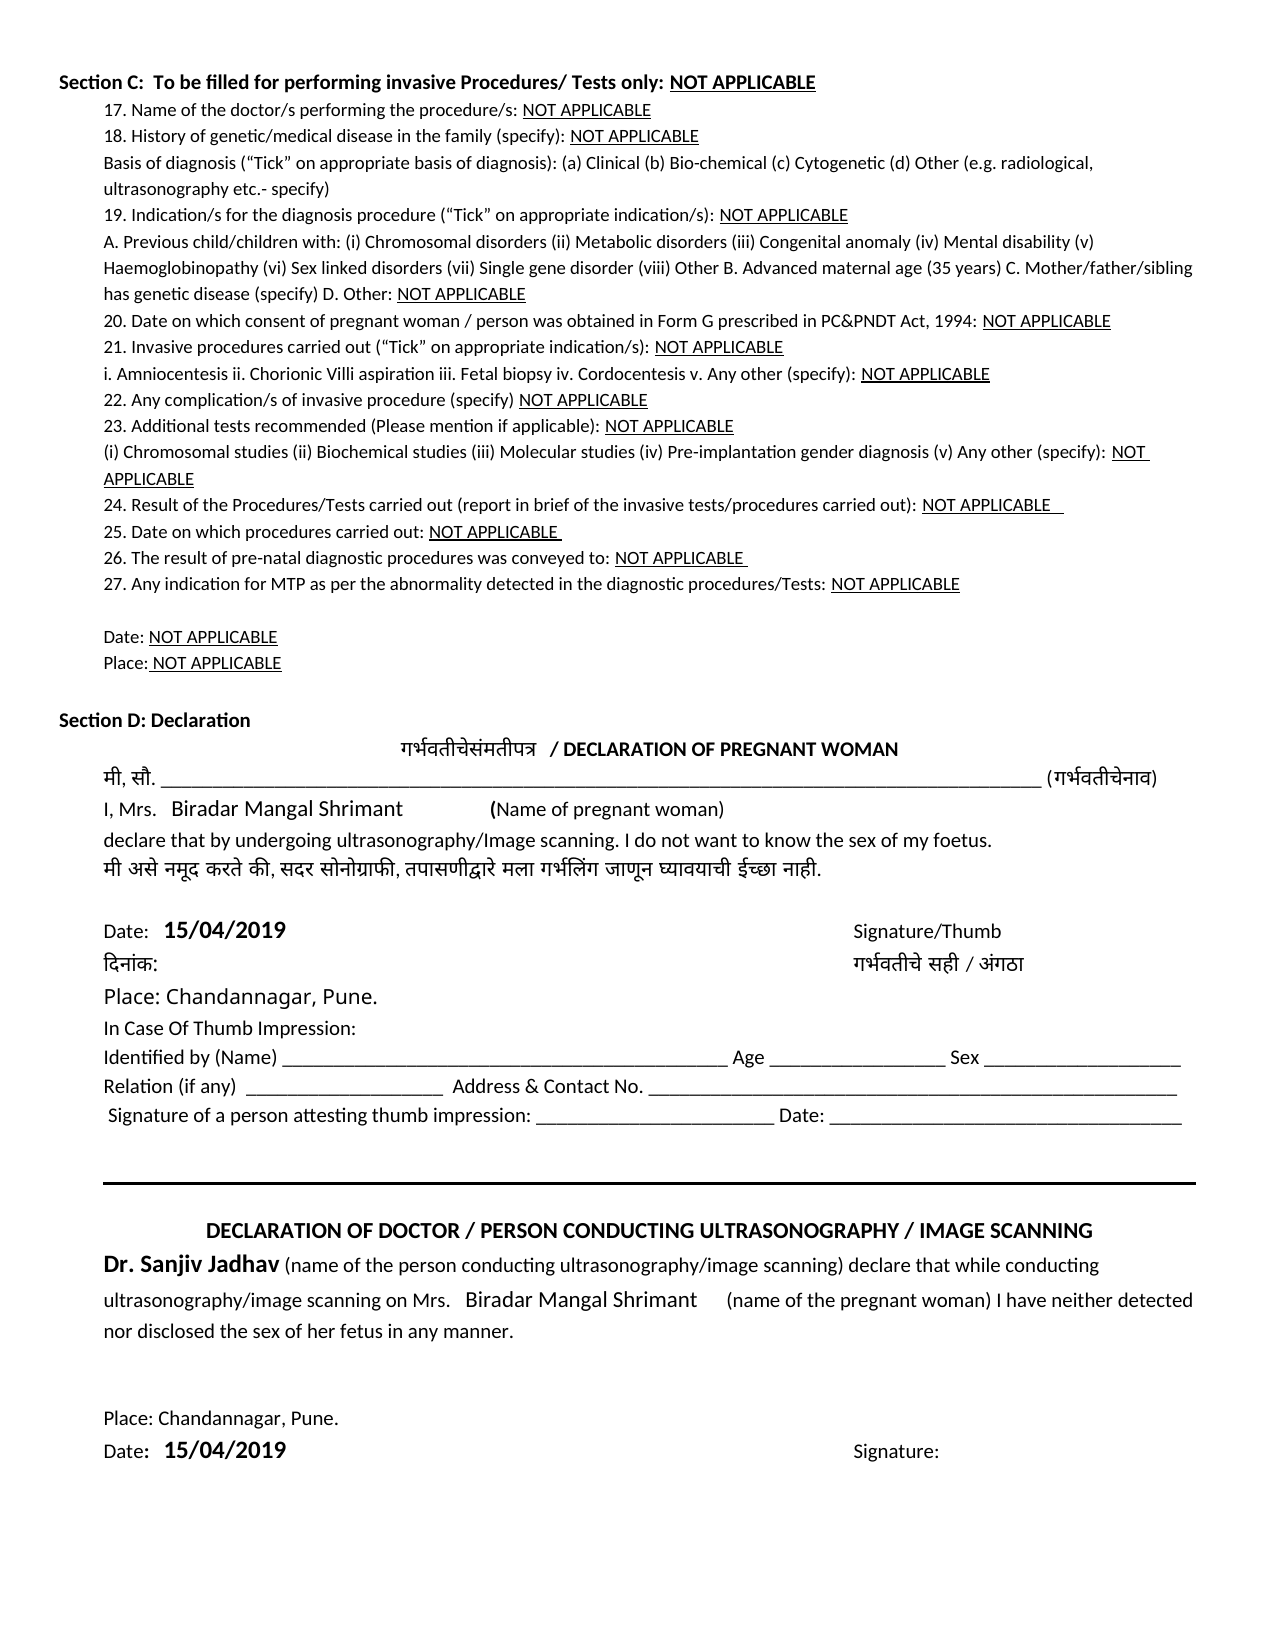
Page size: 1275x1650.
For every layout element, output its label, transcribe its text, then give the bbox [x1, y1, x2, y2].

text Date: Signature/Thumb [103, 914, 1196, 945]
text 21. Invasive procedures carried out (“Tick” on appropriate indication/s): NOT APPLICABLE [103, 335, 1196, 358]
text Section C: To be filled for performing invasive Procedures/ Tests only: NOT APPLICABLE [0, 69, 1275, 94]
text Dr. Sanjiv Jadhav (name of the person conducting ultrasonography/image scanning) declare that while conducting ultrasonography/image scanning on Mrs. (name of the pregnant woman) I have neither detected nor disclosed the sex of her fetus in any manner. [103, 1248, 1196, 1343]
text 25. Date on which procedures carried out: NOT APPLICABLE [103, 520, 1196, 543]
text 22. Any complication/s of invasive procedure (specify) NOT APPLICABLE [103, 388, 1196, 411]
text Date: NOT APPLICABLE [103, 625, 1196, 648]
text मी असे नमूद करते की, सदर सोनोग्राफी, तपासणीद्वारे मला गर्भलिंग जाणून घ्यावयाची ईच्छा नाही. [103, 856, 1196, 882]
text Relation (if any) ___________________ Address & Contact No. ___________________________________________________ [103, 1073, 1196, 1098]
text 26. The result of pre-natal diagnostic procedures was conveyed to: NOT APPLICABLE [103, 546, 1196, 569]
text Place: NOT APPLICABLE [103, 652, 1196, 674]
text In Case Of Thumb Impression: [103, 1015, 1196, 1040]
text 19. Indication/s for the diagnosis procedure (“Tick” on appropriate indication/s): NOT APPLICABLE [103, 203, 1196, 226]
text A. Previous child/children with: (i) Chromosomal disorders (ii) Metabolic disorders (iii) Congenital anomaly (iv) Mental disability (v) Haemoglobinopathy (vi) Sex linked disorders (vii) Single gene disorder (viii) Other B. Advanced maternal age (35 years) C. Mother/father/sibling has genetic disease (specify) D. Other: NOT APPLICABLE [103, 230, 1196, 306]
text (i) Chromosomal studies (ii) Biochemical studies (iii) Molecular studies (iv) Pre-implantation gender diagnosis (v) Any other (specify): NOT APPLICABLE [103, 441, 1196, 490]
text Section D: Declaration [59, 707, 1196, 732]
text 23. Additional tests recommended (Please mention if applicable): NOT APPLICABLE [103, 414, 1196, 437]
text गर्भवतीचेसंमतीपत्र / DECLARATION OF PREGNANT WOMAN [103, 736, 1196, 762]
text Place: Chandannagar, Pune. [103, 982, 1196, 1011]
text Place: Chandannagar, Pune. [103, 1405, 1196, 1430]
text मी, सौ. _____________________________________________________________________________________ (गर्भवतीचेनाव) [103, 765, 1196, 791]
text 24. Result of the Procedures/Tests carried out (report in brief of the invasive tests/procedures carried out): NOT APPLICABLE [103, 493, 1196, 516]
text Basis of diagnosis (“Tick” on appropriate basis of diagnosis): (a) Clinical (b) Bio-chemical (c) Cytogenetic (d) Other (e.g. radiological, ultrasonography etc.- specify) [103, 151, 1196, 200]
text Identified by (Name) ___________________________________________ Age _________________ Sex ___________________ [103, 1044, 1196, 1069]
text I, Mrs. (Name of pregnant woman) [103, 794, 1196, 823]
text i. Amniocentesis ii. Chorionic Villi aspiration iii. Fetal biopsy iv. Cordocentesis v. Any other (specify): NOT APPLICABLE [103, 362, 1196, 384]
text Date: Signature: [103, 1434, 1196, 1464]
text दिनांक: गर्भवतीचे सही / अंगठा [103, 949, 1196, 978]
text 17. Name of the doctor/s performing the procedure/s: NOT APPLICABLE [103, 98, 1196, 121]
text 18. History of genetic/medical disease in the family (specify): NOT APPLICABLE [103, 124, 1196, 147]
text 27. Any indication for MTP as per the abnormality detected in the diagnostic procedures/Tests: NOT APPLICABLE [103, 572, 1196, 595]
text 20. Date on which consent of pregnant woman / person was obtained in Form G prescribed in PC&PNDT Act, 1994: NOT APPLICABLE [103, 309, 1196, 332]
text DECLARATION OF DOCTOR / PERSON CONDUCTING ULTRASONOGRAPHY / IMAGE SCANNING [103, 1216, 1196, 1244]
text declare that by undergoing ultrasonography/Image scanning. I do not want to know the sex of my foetus. [103, 827, 1196, 852]
text Signature of a person attesting thumb impression: _______________________ Date: __________________________________ [103, 1102, 1196, 1182]
